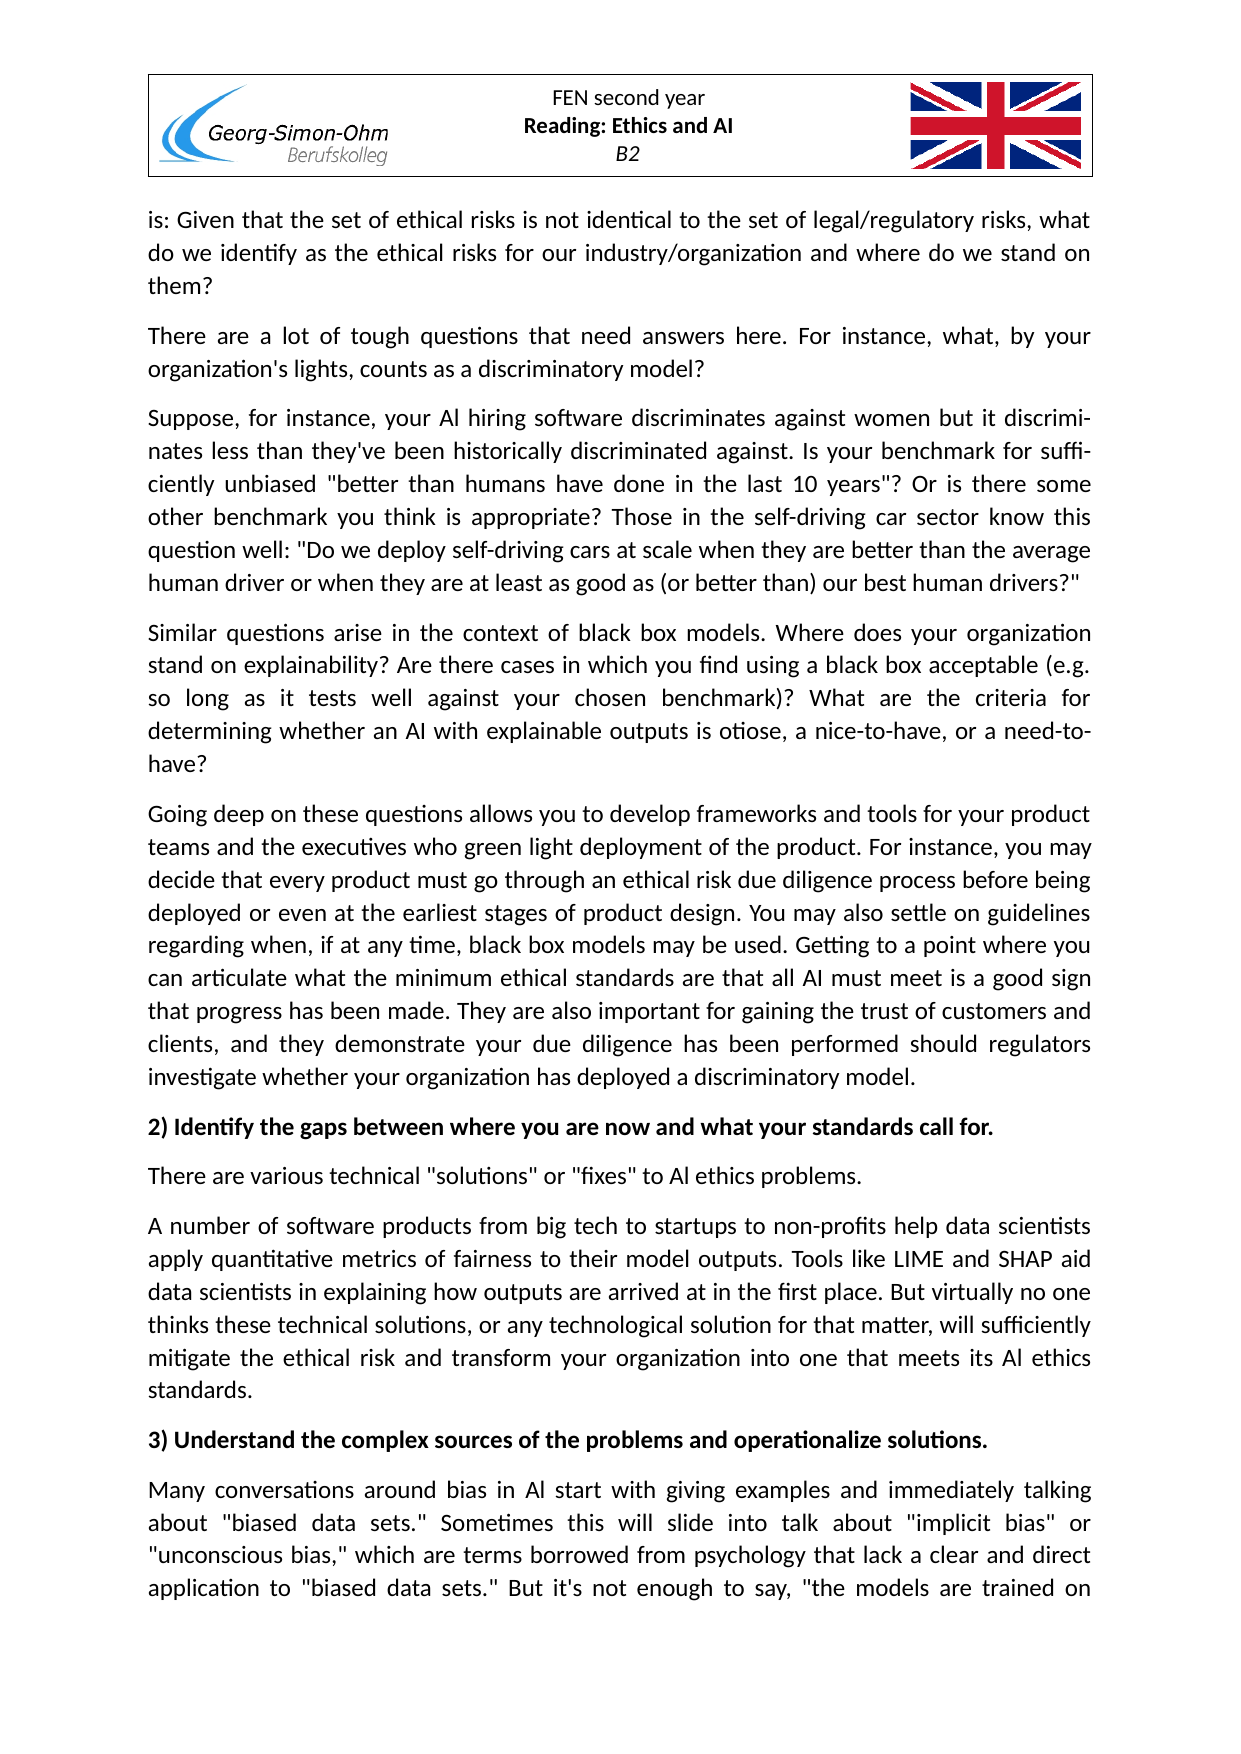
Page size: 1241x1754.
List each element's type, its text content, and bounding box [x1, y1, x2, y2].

text Going deep on these questions allows you to develop frameworks and tools for your product teams and the executives who green light deployment of the product. For instance, you may decide that every product must go through an ethical risk due diligence process before being deployed or even at the earliest stages of product design. You may also settle on guidelines regarding when, if at any time, black box models may be used. Getting to a point where you can articulate what the minimum ethical standards are that all AI must meet is a good sign that progress has been made. They are also important for gaining the trust of customers and clients, and they demonstrate your due diligence has been performed should regulators investigate whether your organization has deployed a discriminatory model. [148, 798, 1093, 1092]
text A number of software products from big tech to startups to non-profits help data scientists apply quantitative metrics of fairness to their model outputs. Tools like LIME and SHAP aid data scientists in explaining how outputs are arrived at in the first place. But virtually no one thinks these technical solutions, or any technological solution for that matter, will sufficiently mitigate the ethical risk and transform your organization into one that meets its Al ethics standards. [148, 1210, 1093, 1405]
text Similar questions arise in the context of black box models. Where does your organization stand on explainability? Are there cases in which you find using a black box acceptable (e.g. so long as it tests well against your chosen benchmark)? What are the criteria for determining whether an AI with explainable outputs is otiose, a nice-to-have, or a need-to-have? [148, 617, 1093, 779]
picture [910, 82, 1081, 169]
text 3) Understand the complex sources of the problems and operationalize solutions. [148, 1424, 1093, 1455]
text Suppose, for instance, your Al hiring software discriminates against women but it discrimi-nates less than they've been historically discriminated against. Is your benchmark for suffi-ciently unbiased "better than humans have done in the last 10 years"? Or is there some other benchmark you think is appropriate? Those in the self-driving car sector know this question well: "Do we deploy self-driving cars at scale when they are better than the average human driver or when they are at least as good as (or better than) our best human drivers?" [148, 402, 1093, 598]
picture [159, 84, 388, 166]
text There are a lot of tough questions that need answers here. For instance, what, by your organization's lights, counts as a discriminatory model? [148, 320, 1093, 383]
text 2) Identify the gaps between where you are now and what your standards call for. [148, 1111, 1093, 1141]
text There are various technical "solutions" or "fixes" to Al ethics problems. [148, 1160, 1093, 1191]
